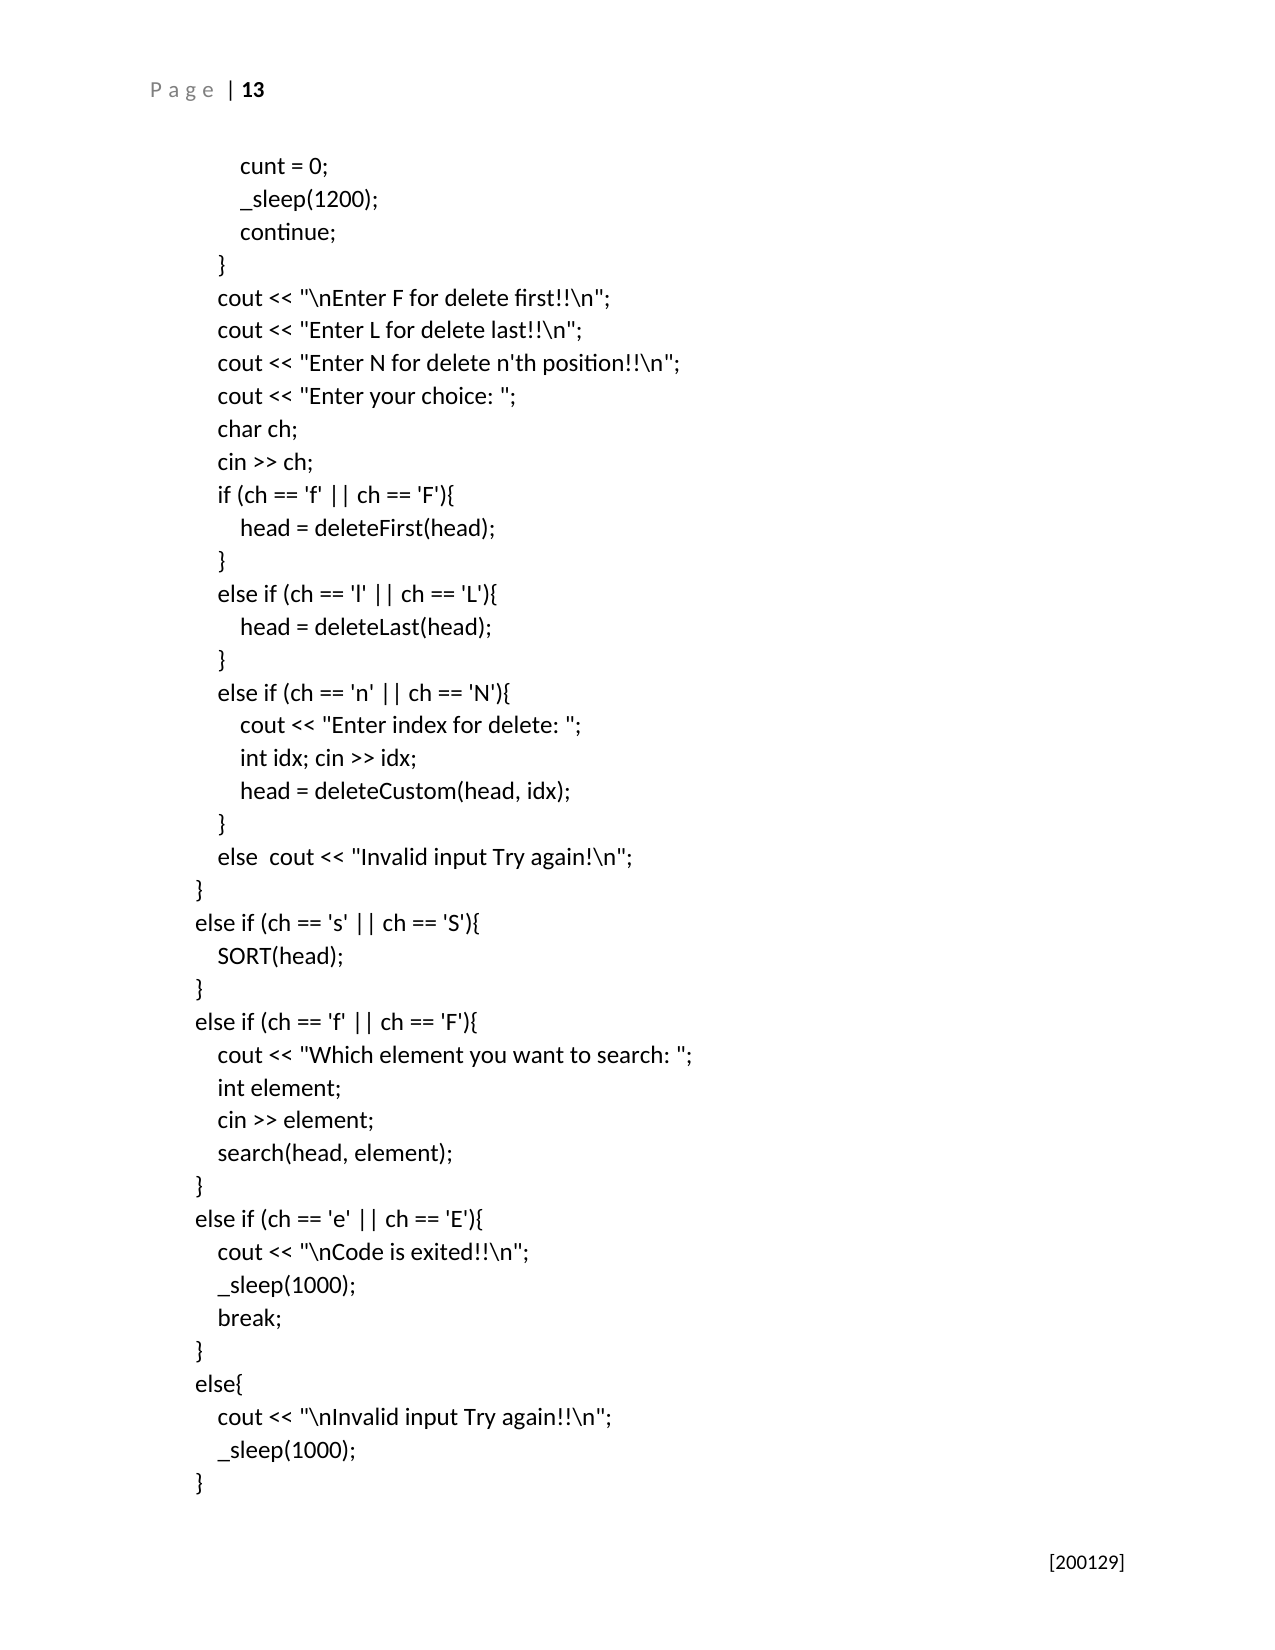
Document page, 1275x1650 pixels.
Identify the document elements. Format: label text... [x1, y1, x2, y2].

text _sleep(1000); [150, 1269, 1125, 1300]
text cout << "Enter N for delete n'th position!!\n"; [150, 347, 1125, 378]
text head = deleteFirst(head); [150, 512, 1125, 543]
text cout << "Enter index for delete: "; [150, 709, 1125, 740]
text head = deleteCustom(head, idx); [150, 775, 1125, 806]
text } [150, 1335, 1125, 1366]
text cout << "Enter L for delete last!!\n"; [150, 314, 1125, 345]
text } [150, 874, 1125, 905]
text } [150, 1467, 1125, 1497]
text SORT(head); [150, 940, 1125, 971]
text cout << "Which element you want to search: "; [150, 1039, 1125, 1069]
text int idx; cin >> idx; [150, 742, 1125, 773]
text _sleep(1000); [150, 1434, 1125, 1464]
text break; [150, 1302, 1125, 1333]
text else if (ch == 'l' || ch == 'L'){ [150, 578, 1125, 608]
text else if (ch == 'e' || ch == 'E'){ [150, 1203, 1125, 1234]
text int element; [150, 1072, 1125, 1102]
text cunt = 0; [150, 150, 1125, 181]
text else{ [150, 1368, 1125, 1398]
text cout << "\nCode is exited!!\n"; [150, 1236, 1125, 1267]
text } [150, 973, 1125, 1003]
text } [150, 808, 1125, 839]
text head = deleteLast(head); [150, 611, 1125, 641]
text } [150, 545, 1125, 576]
text else cout << "Invalid input Try again!\n"; [150, 841, 1125, 872]
text else if (ch == 's' || ch == 'S'){ [150, 907, 1125, 938]
text } [150, 644, 1125, 674]
text else if (ch == 'n' || ch == 'N'){ [150, 677, 1125, 707]
text continue; [150, 216, 1125, 246]
text search(head, element); [150, 1137, 1125, 1168]
text } [150, 249, 1125, 279]
text cin >> element; [150, 1104, 1125, 1135]
text if (ch == 'f' || ch == 'F'){ [150, 479, 1125, 510]
text cout << "\nInvalid input Try again!!\n"; [150, 1401, 1125, 1431]
text cin >> ch; [150, 446, 1125, 477]
text char ch; [150, 413, 1125, 444]
text _sleep(1200); [150, 183, 1125, 213]
text else if (ch == 'f' || ch == 'F'){ [150, 1006, 1125, 1036]
text cout << "Enter your choice: "; [150, 380, 1125, 411]
text cout << "\nEnter F for delete first!!\n"; [150, 282, 1125, 312]
text } [150, 1170, 1125, 1201]
